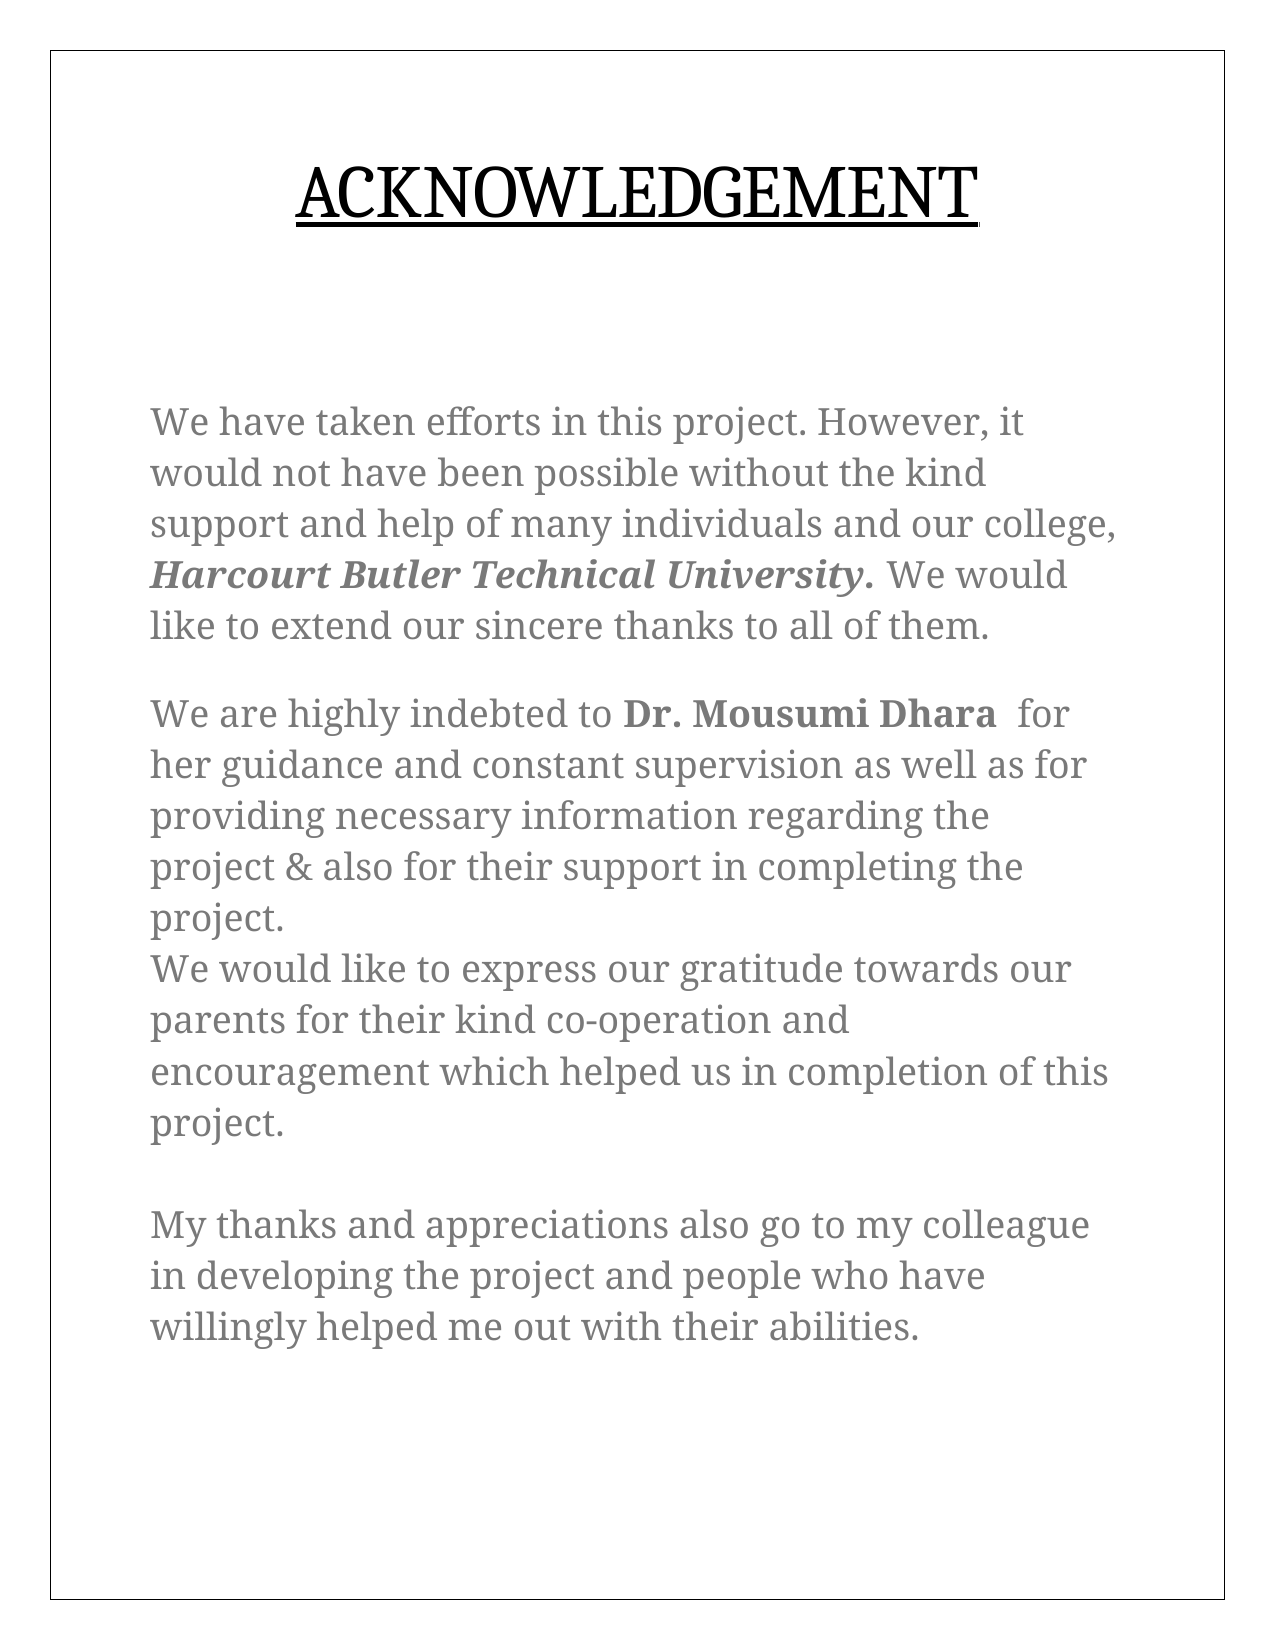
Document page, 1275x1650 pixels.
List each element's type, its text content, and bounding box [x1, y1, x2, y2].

title ACKNOWLEDGEMENT [150, 150, 1125, 236]
text My thanks and appreciations also go to my colleague in developing the project and people who have willingly helped me out with their abilities. [150, 1198, 1125, 1351]
text We would like to express our gratitude towards our parents for their kind co-operation and encouragement which helped us in completion of this project. [150, 943, 1125, 1147]
text We have taken efforts in this project. However, it would not have been possible without the kind support and help of many individuals and our college, Harcourt Butler Technical University. We would like to extend our sincere thanks to all of them. [150, 395, 1125, 650]
text We are highly indebted to Dr. Mousumi Dhara for her guidance and constant supervision as well as for providing necessary information regarding the project & also for their support in completing the project. [150, 687, 1125, 943]
